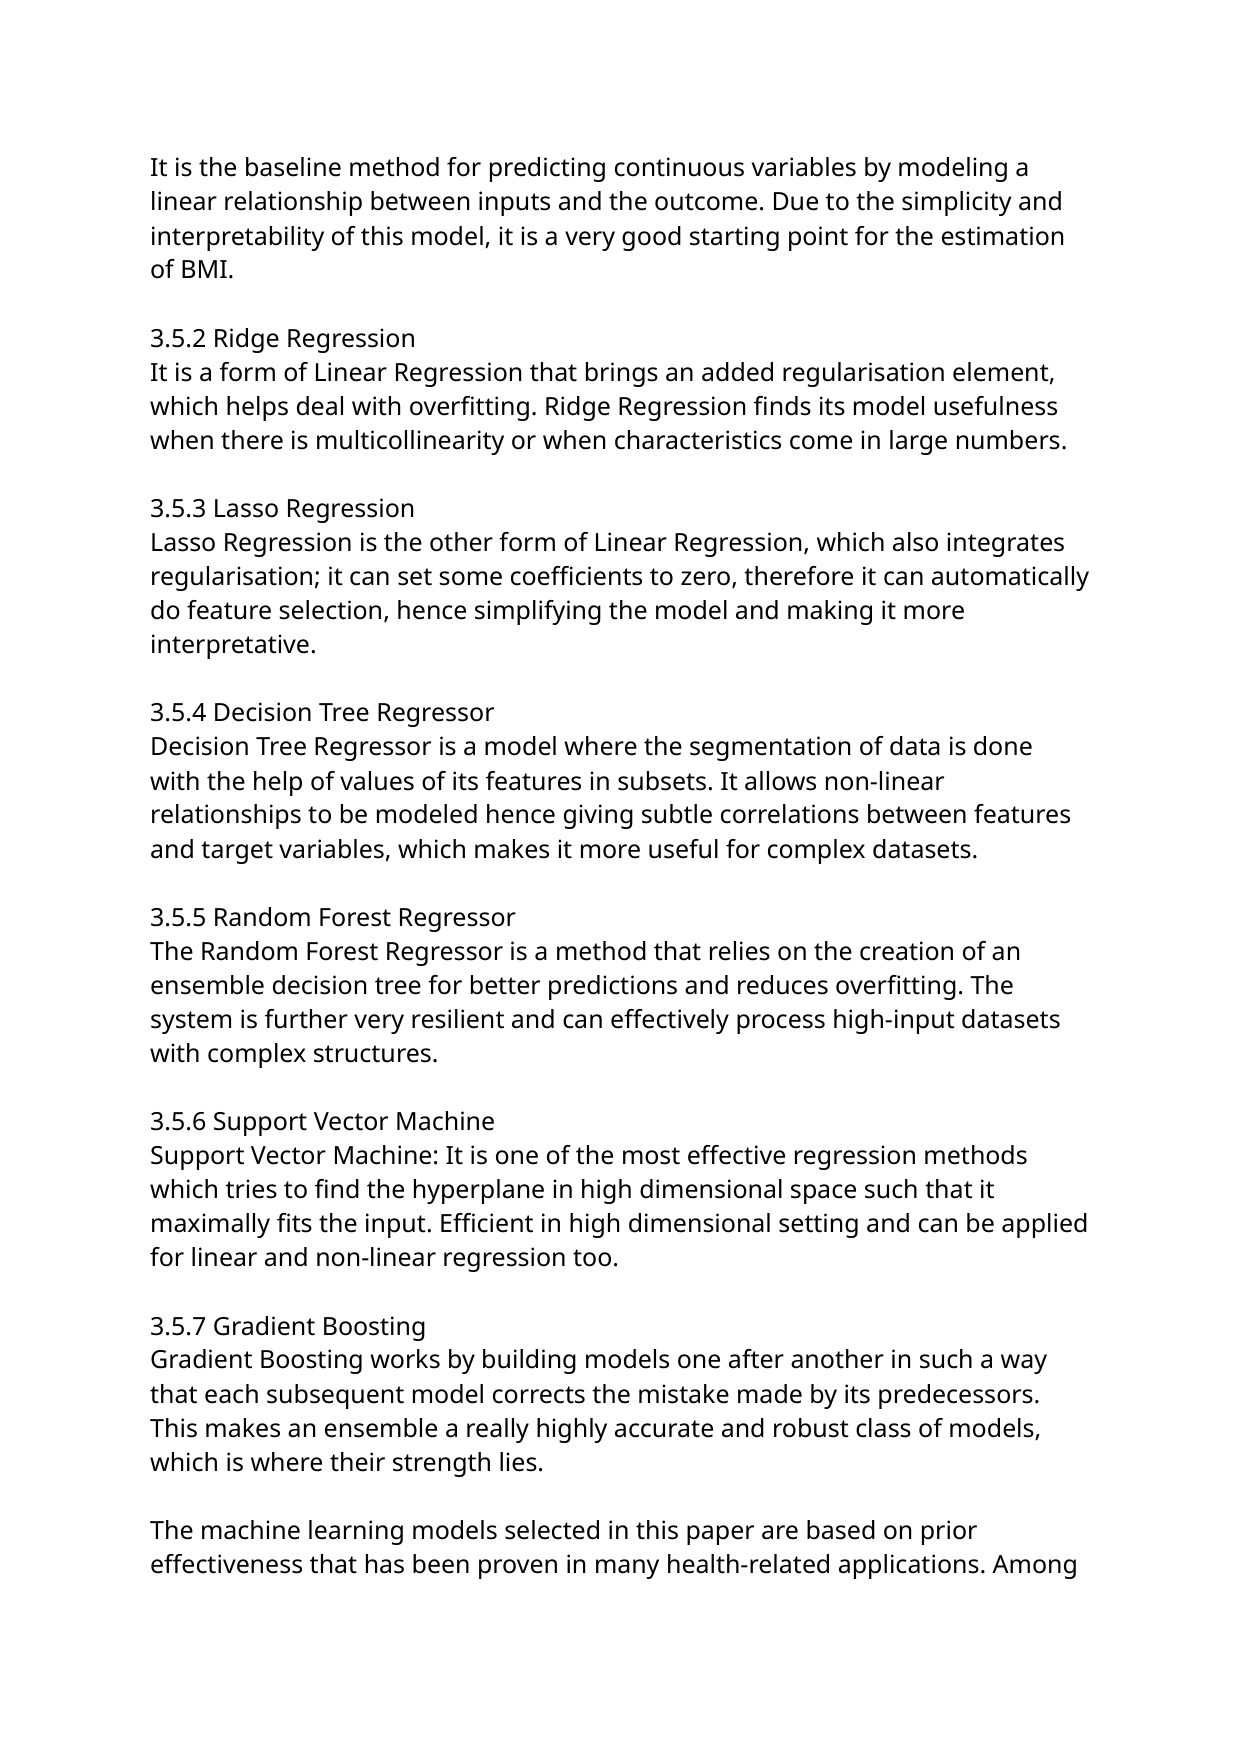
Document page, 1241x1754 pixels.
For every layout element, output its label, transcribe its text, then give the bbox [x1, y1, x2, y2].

text 3.5.4 Decision Tree Regressor [150, 695, 1090, 729]
text Support Vector Machine: It is one of the most effective regression methods which tries to find the hyperplane in high dimensional space such that it maximally fits the input. Efficient in high dimensional setting and can be applied for linear and non-linear regression too. [150, 1138, 1090, 1274]
text Lasso Regression is the other form of Linear Regression, which also integrates regularisation; it can set some coefficients to zero, therefore it can automatically do feature selection, hence simplifying the model and making it more interpretative. [150, 525, 1090, 661]
text It is the baseline method for predicting continuous variables by modeling a linear relationship between inputs and the outcome. Due to the simplicity and interpretability of this model, it is a very good starting point for the estimation of BMI. [150, 150, 1090, 286]
text 3.5.3 Lasso Regression [150, 491, 1090, 525]
text 3.5.5 Random Forest Regressor [150, 899, 1090, 933]
text 3.5.6 Support Vector Machine [150, 1104, 1090, 1138]
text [150, 1512, 1090, 1581]
text Decision Tree Regressor is a model where the segmentation of data is done with the help of values of its features in subsets. It allows non-linear relationships to be modeled hence giving subtle correlations between features and target variables, which makes it more useful for complex datasets. [150, 729, 1090, 865]
text Gradient Boosting works by building models one after another in such a way that each subsequent model corrects the mistake made by its predecessors. This makes an ensemble a really highly accurate and robust class of models, which is where their strength lies. [150, 1342, 1090, 1478]
text 3.5.7 Gradient Boosting [150, 1308, 1090, 1342]
text 3.5.2 Ridge Regression [150, 320, 1090, 354]
text It is a form of Linear Regression that brings an added regularisation element, which helps deal with overfitting. Ridge Regression finds its model usefulness when there is multicollinearity or when characteristics come in large numbers. [150, 354, 1090, 457]
text The Random Forest Regressor is a method that relies on the creation of an ensemble decision tree for better predictions and reduces overfitting. The system is further very resilient and can effectively process high-input datasets with complex structures. [150, 933, 1090, 1070]
